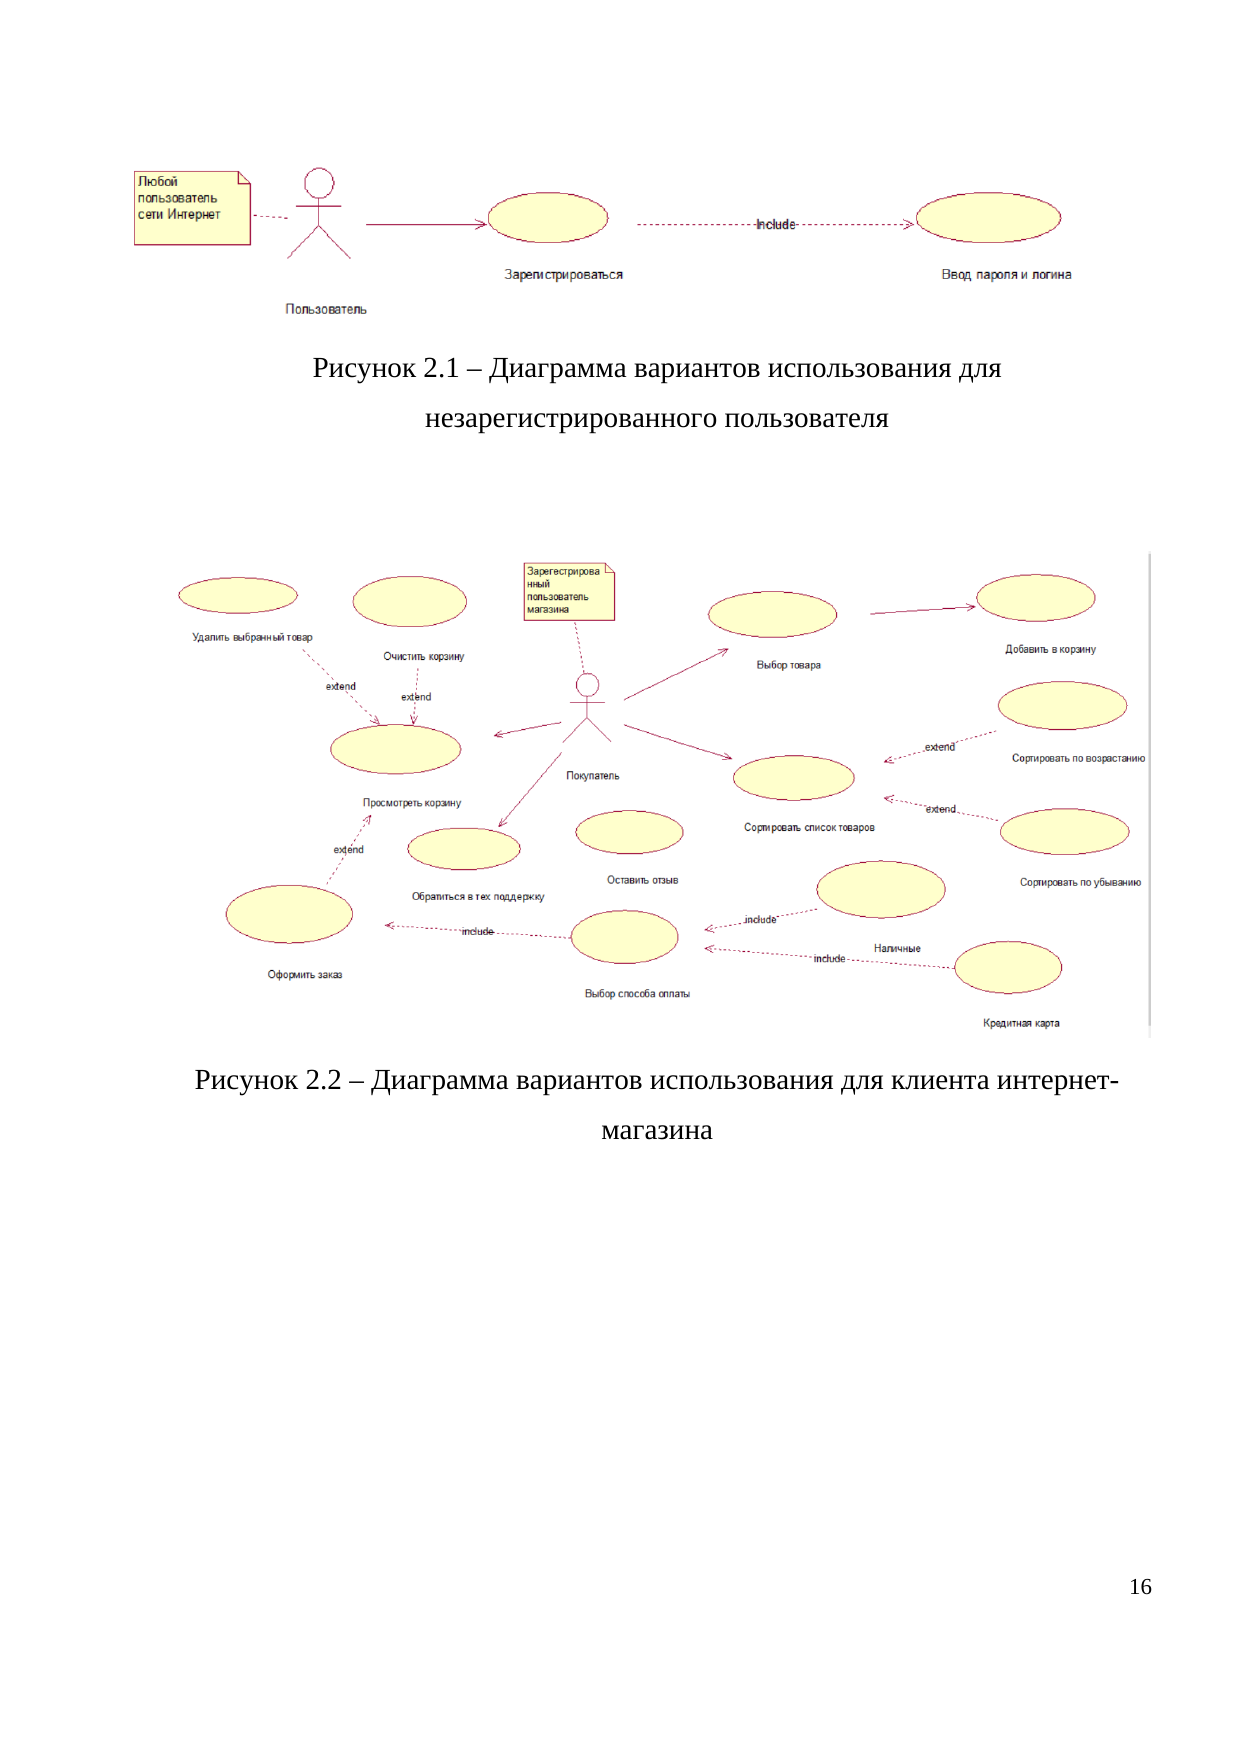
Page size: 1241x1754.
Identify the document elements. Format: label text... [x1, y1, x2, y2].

picture [130, 154, 1104, 336]
text Рисунок 2.2 – Диаграмма вариантов использования для клиента интернет-магазина [162, 1062, 1152, 1146]
text Рисунок 2.1 – Диаграмма вариантов использования для незарегистрированного пользователя [162, 350, 1152, 433]
picture [177, 551, 1151, 1038]
